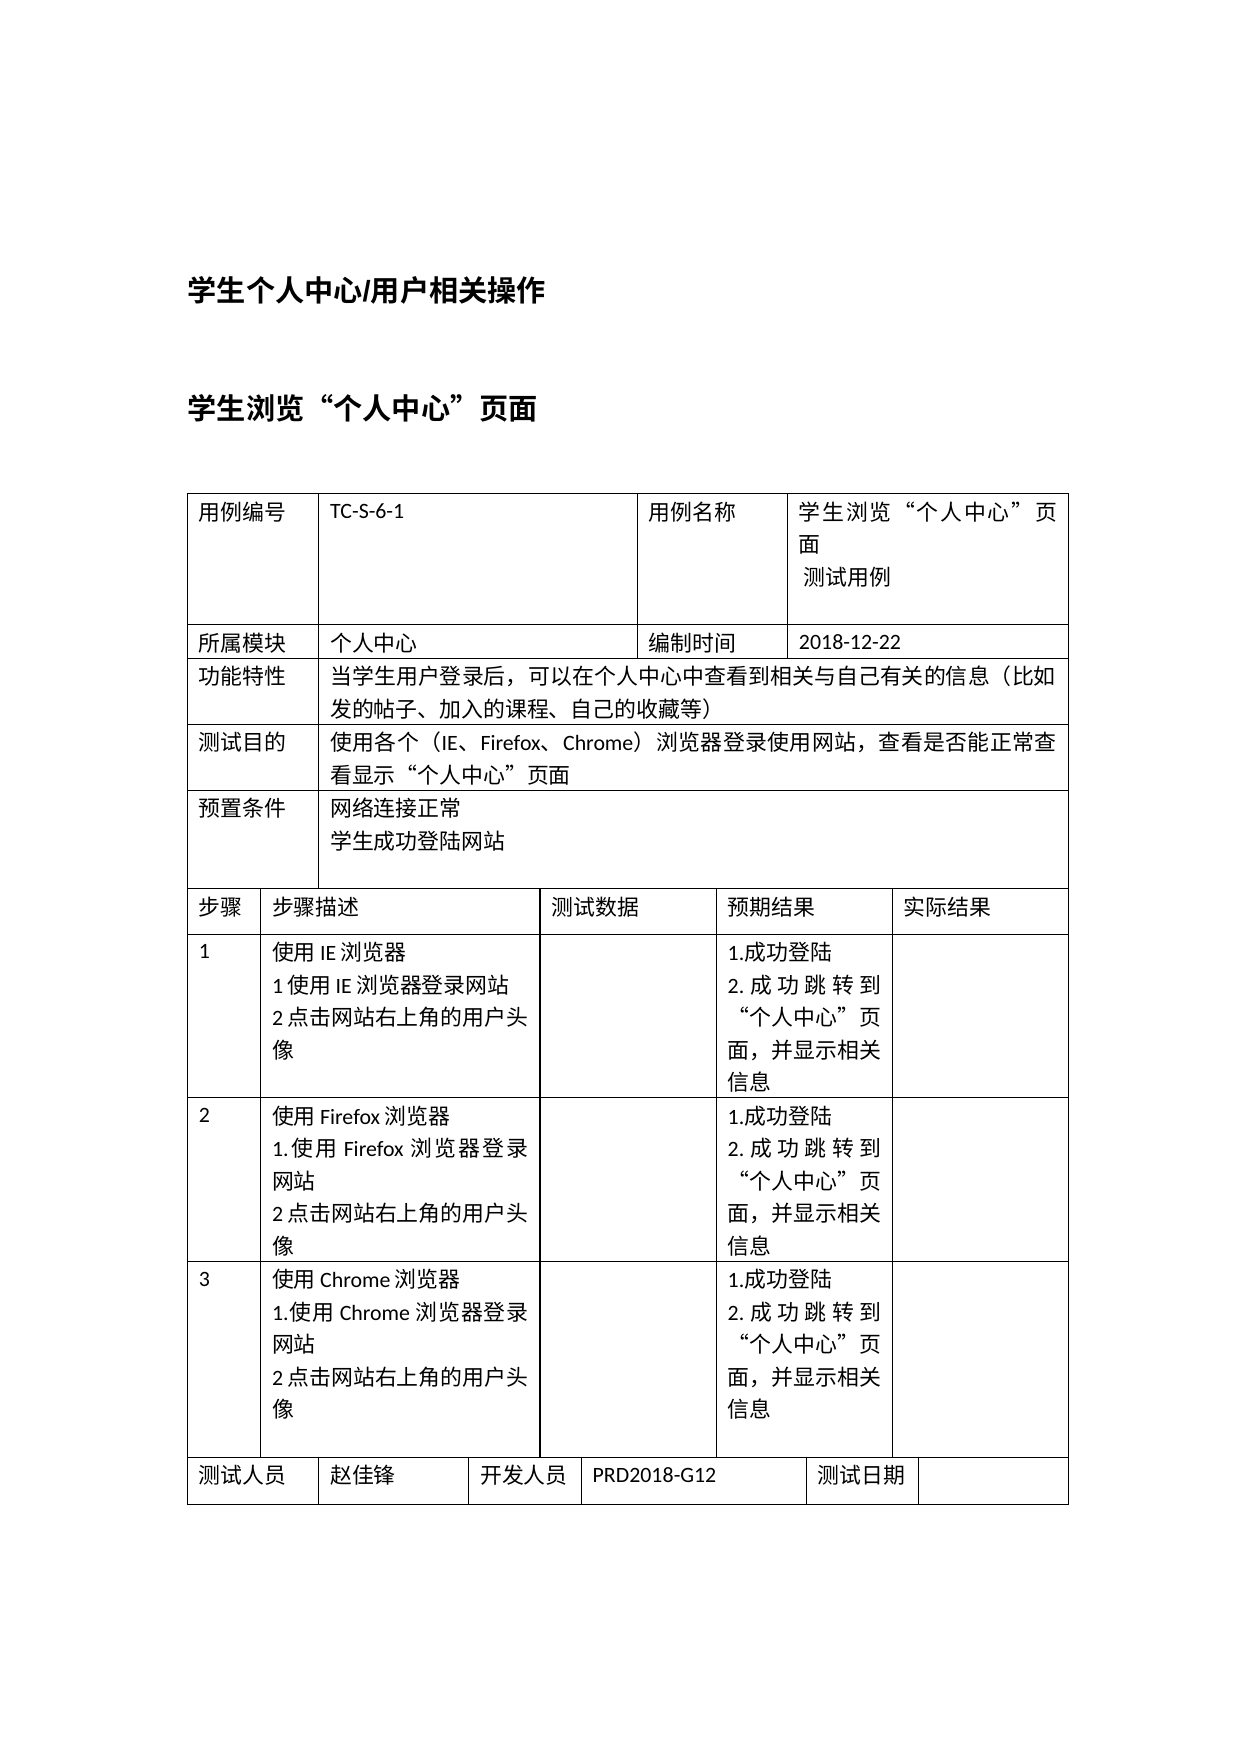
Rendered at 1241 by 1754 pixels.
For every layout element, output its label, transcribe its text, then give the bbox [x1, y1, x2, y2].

table_cell 1.成功登陆 2.成功跳转到“个人中心”页面，并显示相关信息 [717, 935, 892, 1097]
table_header 用例名称 [638, 494, 787, 624]
table_cell [893, 1262, 1068, 1457]
table_cell 使用IE浏览器 1使用IE浏览器登录网站 2点击网站右上角的用户头像 [261, 935, 539, 1097]
table_cell 实际结果 [893, 889, 1068, 934]
table_header TC-S-6-1 [319, 494, 637, 624]
table_cell 赵佳锋 [319, 1458, 468, 1504]
subtitle 学生浏览“个人中心”页面 [187, 374, 1053, 439]
table_cell [541, 1098, 716, 1261]
table_cell 1.成功登陆 2.成功跳转到“个人中心”页面，并显示相关信息 [717, 1262, 892, 1457]
table_cell 2 [188, 1098, 260, 1261]
table_cell 测试人员 [188, 1458, 318, 1504]
table_cell 预期结果 [717, 889, 892, 934]
table_cell 当学生用户登录后，可以在个人中心中查看到相关与自己有关的信息（比如发的帖子、加入的课程、自己的收藏等） [319, 659, 1068, 724]
table_cell [893, 935, 1068, 1097]
table_cell 所属模块 [188, 625, 318, 658]
table_header 用例编号 [188, 494, 318, 624]
table_cell 1.成功登陆 2.成功跳转到“个人中心”页面，并显示相关信息 [717, 1098, 892, 1261]
table_cell 使用Chrome浏览器 1.使用Chrome浏览器登录网站 2点击网站右上角的用户头像 [261, 1262, 539, 1457]
table_cell 使用各个（IE、Firefox、Chrome）浏览器登录使用网站，查看是否能正常查看显示“个人中心”页面 [319, 725, 1068, 790]
table_cell 2018-12-22 [788, 625, 1068, 658]
table_cell [893, 1098, 1068, 1261]
table_cell 步骤描述 [261, 889, 539, 934]
table_cell 测试数据 [541, 889, 716, 934]
table_cell 测试目的 [188, 725, 318, 790]
table_cell PRD2018-G12 [582, 1458, 806, 1504]
table_cell 步骤 [188, 889, 260, 934]
table_cell 个人中心 [319, 625, 637, 658]
table_cell 使用Firefox浏览器 1.使用Firefox浏览器登录网站 2点击网站右上角的用户头像 [261, 1098, 539, 1261]
table_cell 预置条件 [188, 791, 318, 888]
table_cell 3 [188, 1262, 260, 1457]
subtitle 学生个人中心/用户相关操作 [187, 256, 1053, 321]
table_cell [919, 1458, 1068, 1504]
table_header 学生浏览“个人中心”页面 测试用例 [788, 494, 1068, 624]
table_cell 网络连接正常 学生成功登陆网站 [319, 791, 1068, 888]
table_cell 1 [188, 935, 260, 1097]
table_cell [541, 1262, 716, 1457]
table_cell 开发人员 [469, 1458, 581, 1504]
table_cell [541, 935, 716, 1097]
table_cell 测试日期 [807, 1458, 918, 1504]
table_cell 编制时间 [638, 625, 787, 658]
table_cell 功能特性 [188, 659, 318, 724]
